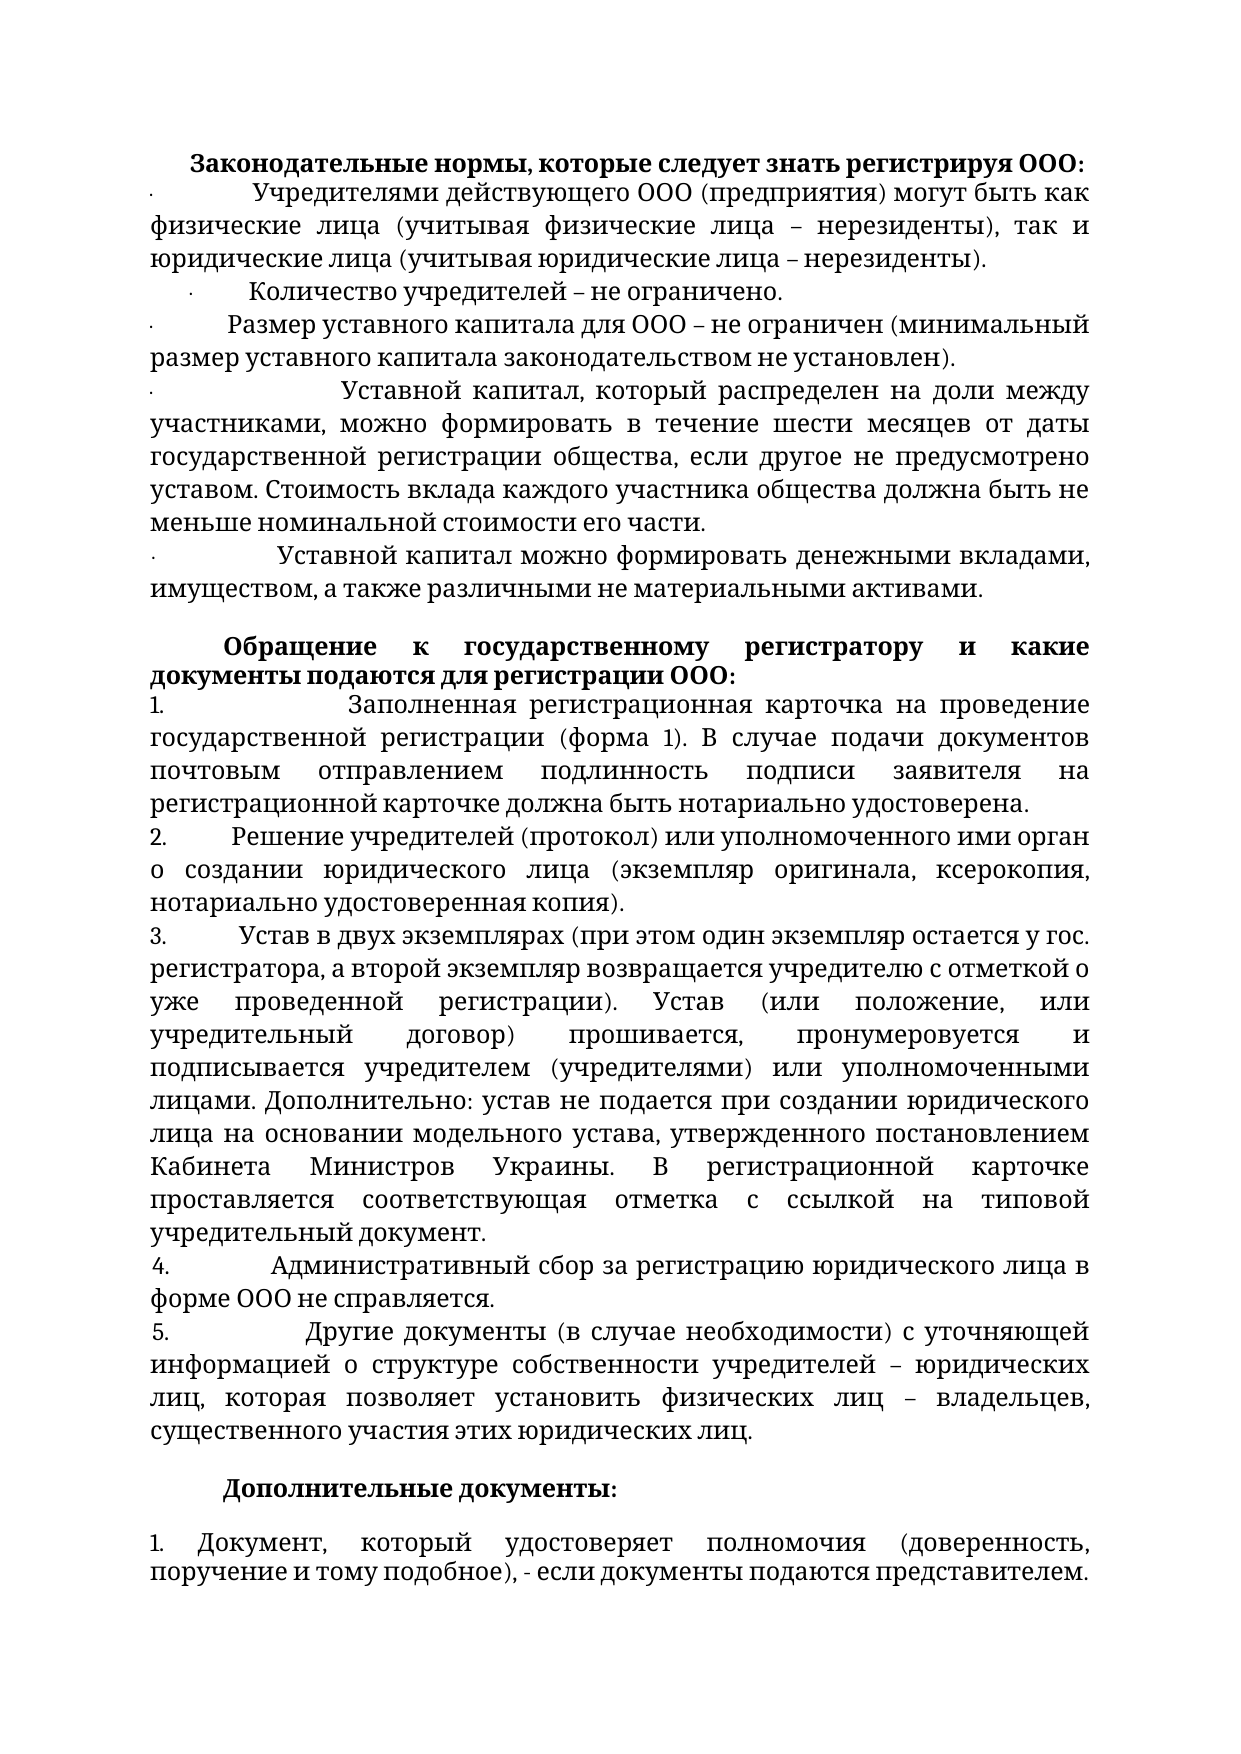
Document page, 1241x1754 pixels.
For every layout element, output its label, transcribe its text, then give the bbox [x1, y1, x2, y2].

text 1. Документ, который удостоверяет полномочия (доверенность, поручение и тому подобное), - если документы подаются представителем. [150, 1529, 1090, 1586]
text Законодательные нормы, которые следует знать регистрируя ООО: [150, 150, 1090, 179]
text Обращение к государственному регистратору и какие документы подаются для регистрации ООО: [150, 633, 1090, 691]
text 4. Административный сбор за регистрацию юридического лица в форме ООО не справляется. [150, 1252, 1090, 1314]
text · Учредителями действующего ООО (предприятия) могут быть как физические лица (учитывая физические лица – нерезиденты), так и юридические лица (учитывая юридические лица – нерезиденты). [150, 179, 1090, 273]
text 1. Заполненная регистрационная карточка на проведение государственной регистрации (форма 1). В случае подачи документов почтовым отправлением подлинность подписи заявителя на регистрационной карточке должна быть нотариально удостоверена. [150, 691, 1090, 818]
text 5. Другие документы (в случае необходимости) с уточняющей информацией о структуре собственности учредителей – юридических лиц, которая позволяет установить физических лиц – владельцев, существенного участия этих юридических лиц. [150, 1318, 1090, 1446]
text · Размер уставного капитала для ООО – не ограничен (минимальный размер уставного капитала законодательством не установлен). [150, 311, 1090, 373]
text 3. Устав в двух экземплярах (при этом один экземпляр остается у гос. регистратора, а второй экземпляр возвращается учредителю с отметкой о уже проведенной регистрации). Устав (или положение, или учредительный договор) прошивается, пронумеровуется и подписывается учредителем (учредителями) или уполномоченными лицами. Дополнительно: устав не подается при создании юридического лица на основании модельного устава, утвержденного постановлением Кабинета Министров Украины. В регистрационной карточке проставляется соответствующая отметка с ссылкой на типовой учредительный документ. [150, 922, 1090, 1248]
text Дополнительные документы: [150, 1475, 1090, 1504]
text · Уставной капитал, который распределен на доли между участниками, можно формировать в течение шести месяцев от даты государственной регистрации общества, если другое не предусмотрено уставом. Стоимость вклада каждого участника общества должна быть не меньше номинальной стоимости его части. [150, 377, 1090, 538]
text 2. Решение учредителей (протокол) или уполномоченного ими орган о создании юридического лица (экземпляр оригинала, ксерокопия, нотариально удостоверенная копия). [150, 823, 1090, 917]
text · Количество учредителей – не ограничено. [189, 278, 1090, 307]
text · Уставной капитал можно формировать денежными вкладами, имуществом, а также различными не материальными активами. [150, 542, 1090, 604]
